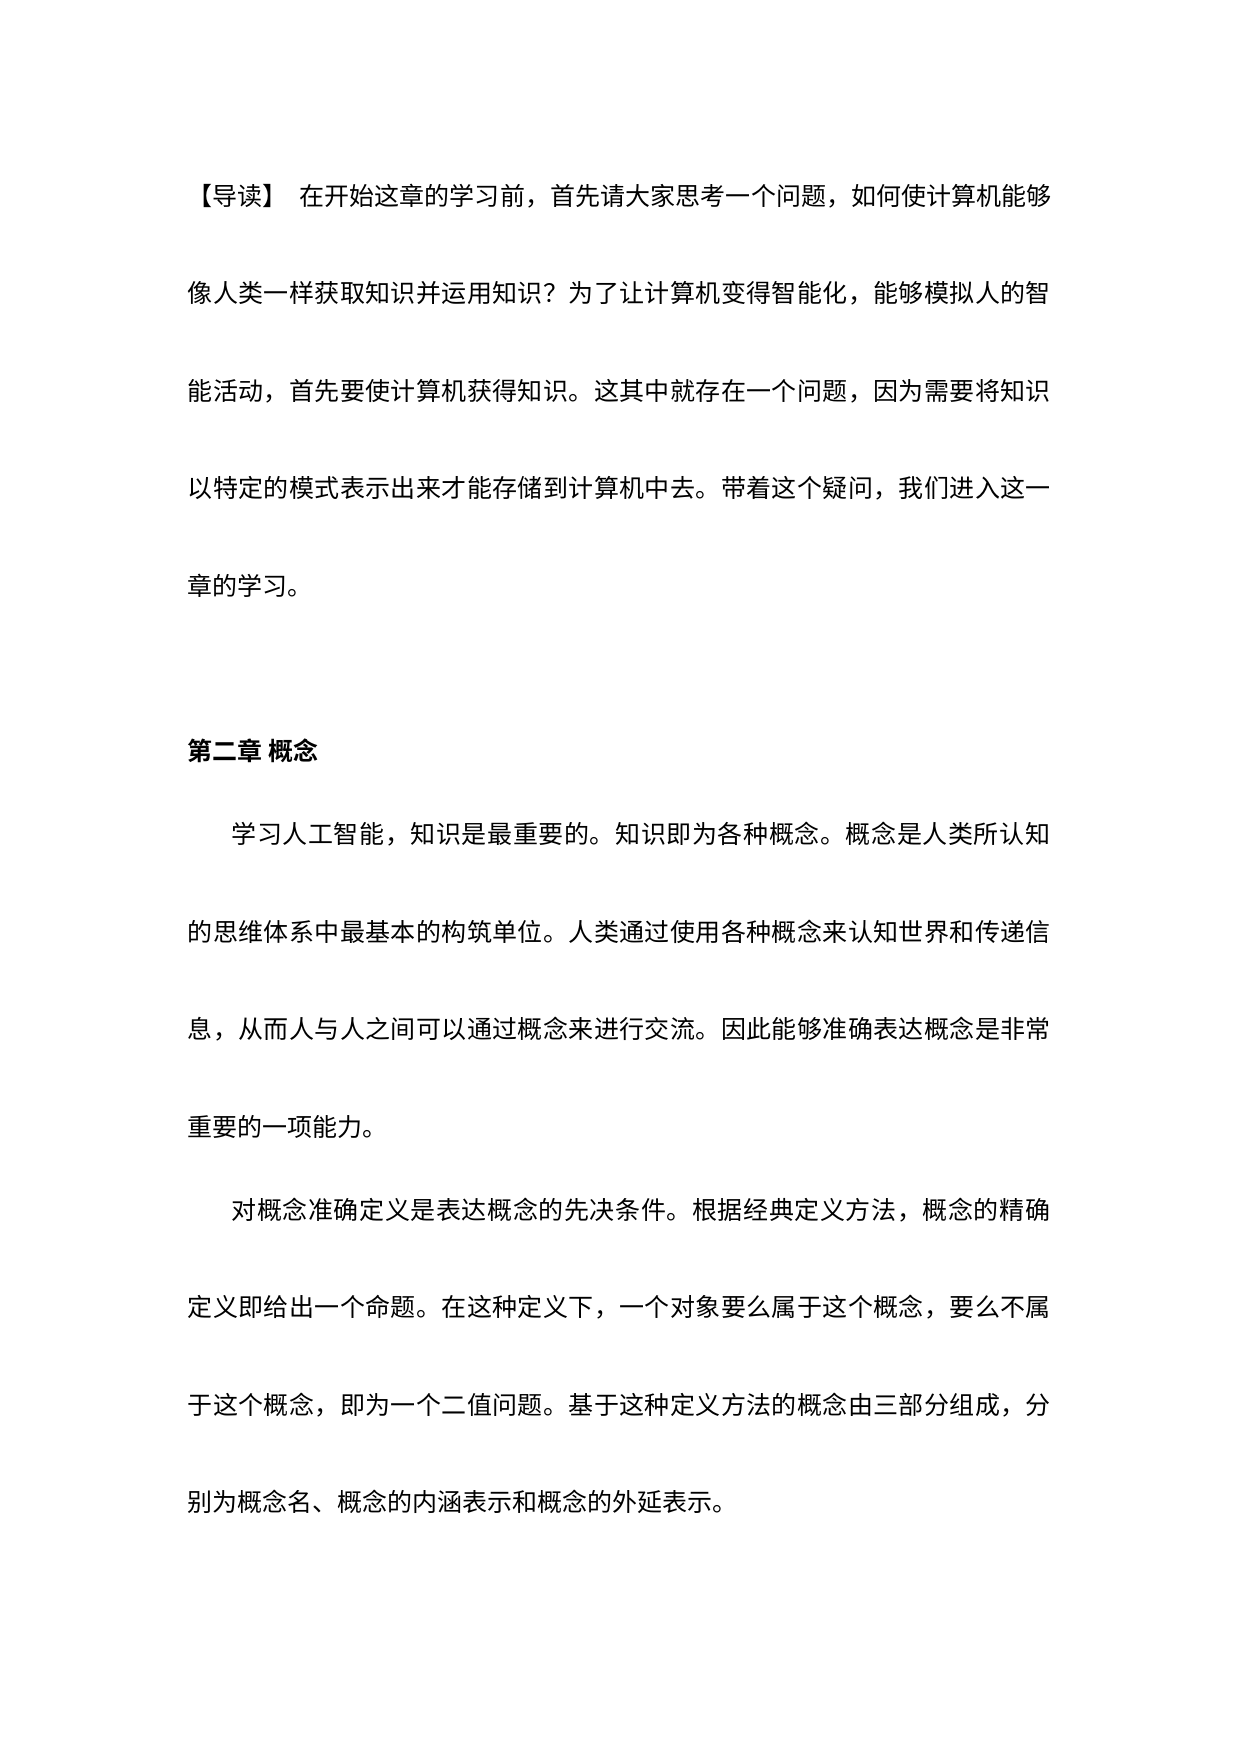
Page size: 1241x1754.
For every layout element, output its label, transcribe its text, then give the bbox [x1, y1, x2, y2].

text 【导读】 在开始这章的学习前，首先请大家思考一个问题，如何使计算机能够像人类一样获取知识并运用知识？为了让计算机变得智能化，能够模拟人的智能活动，首先要使计算机获得知识。这其中就存在一个问题，因为需要将知识以特定的模式表示出来才能存储到计算机中去。带着这个疑问，我们进入这一章的学习。 [187, 162, 1053, 617]
text 学习人工智能，知识是最重要的。知识即为各种概念。概念是人类所认知的思维体系中最基本的构筑单位。人类通过使用各种概念来认知世界和传递信息，从而人与人之间可以通过概念来进行交流。因此能够准确表达概念是非常重要的一项能力。 [187, 800, 1053, 1158]
text 第二章 概念 [187, 717, 1053, 782]
text 对概念准确定义是表达概念的先决条件。根据经典定义方法，概念的精确定义即给出一个命题。在这种定义下，一个对象要么属于这个概念，要么不属于这个概念，即为一个二值问题。基于这种定义方法的概念由三部分组成，分别为概念名、概念的内涵表示和概念的外延表示。 [187, 1176, 1053, 1533]
